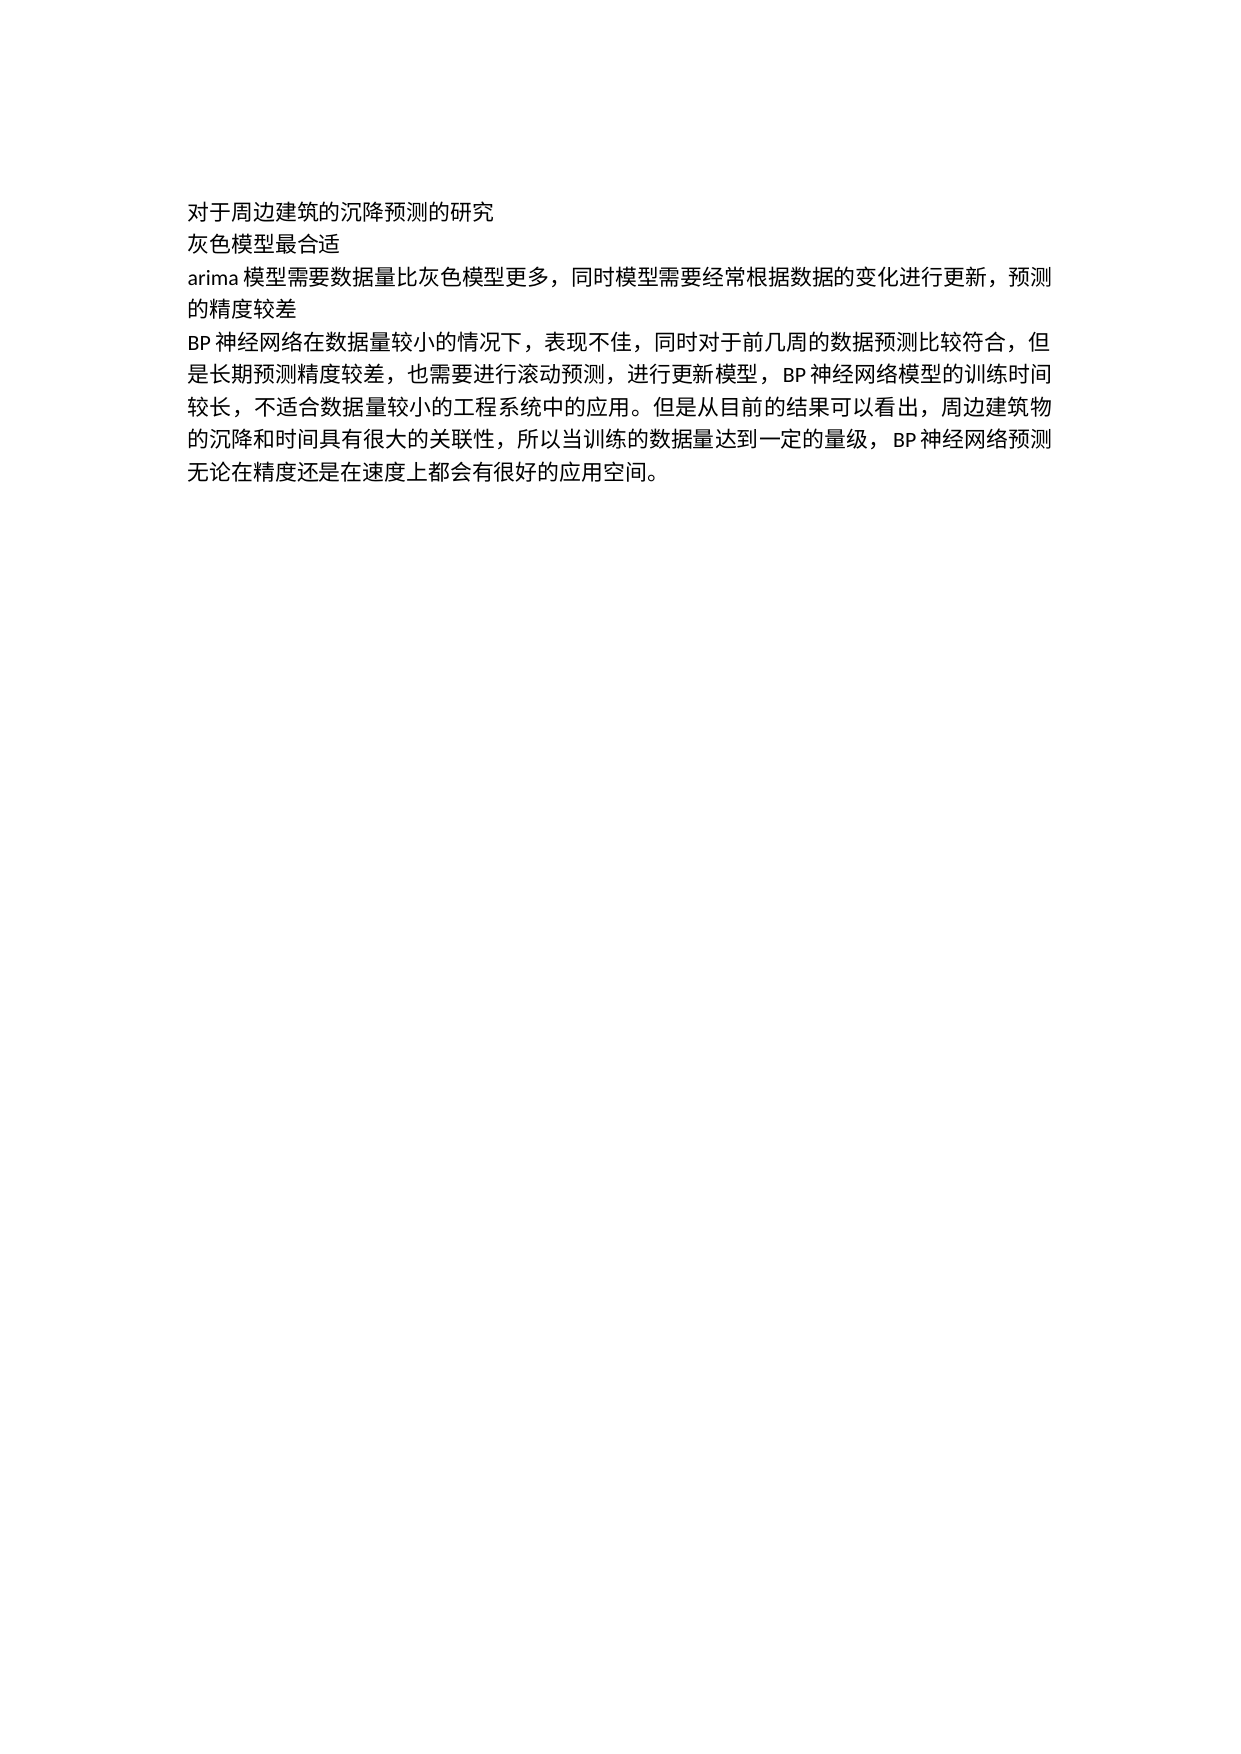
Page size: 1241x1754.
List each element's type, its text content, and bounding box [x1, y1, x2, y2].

text arima模型需要数据量比灰色模型更多，同时模型需要经常根据数据的变化进行更新，预测的精度较差 [187, 259, 1053, 324]
text BP神经网络在数据量较小的情况下，表现不佳，同时对于前几周的数据预测比较符合，但是长期预测精度较差，也需要进行滚动预测，进行更新模型，BP神经网络模型的训练时间较长，不适合数据量较小的工程系统中的应用。但是从目前的结果可以看出，周边建筑物的沉降和时间具有很大的关联性，所以当训练的数据量达到一定的量级，BP神经网络预测无论在精度还是在速度上都会有很好的应用空间。 [187, 324, 1053, 487]
text 灰色模型最合适 [187, 227, 1053, 259]
text 对于周边建筑的沉降预测的研究 [187, 194, 1053, 227]
